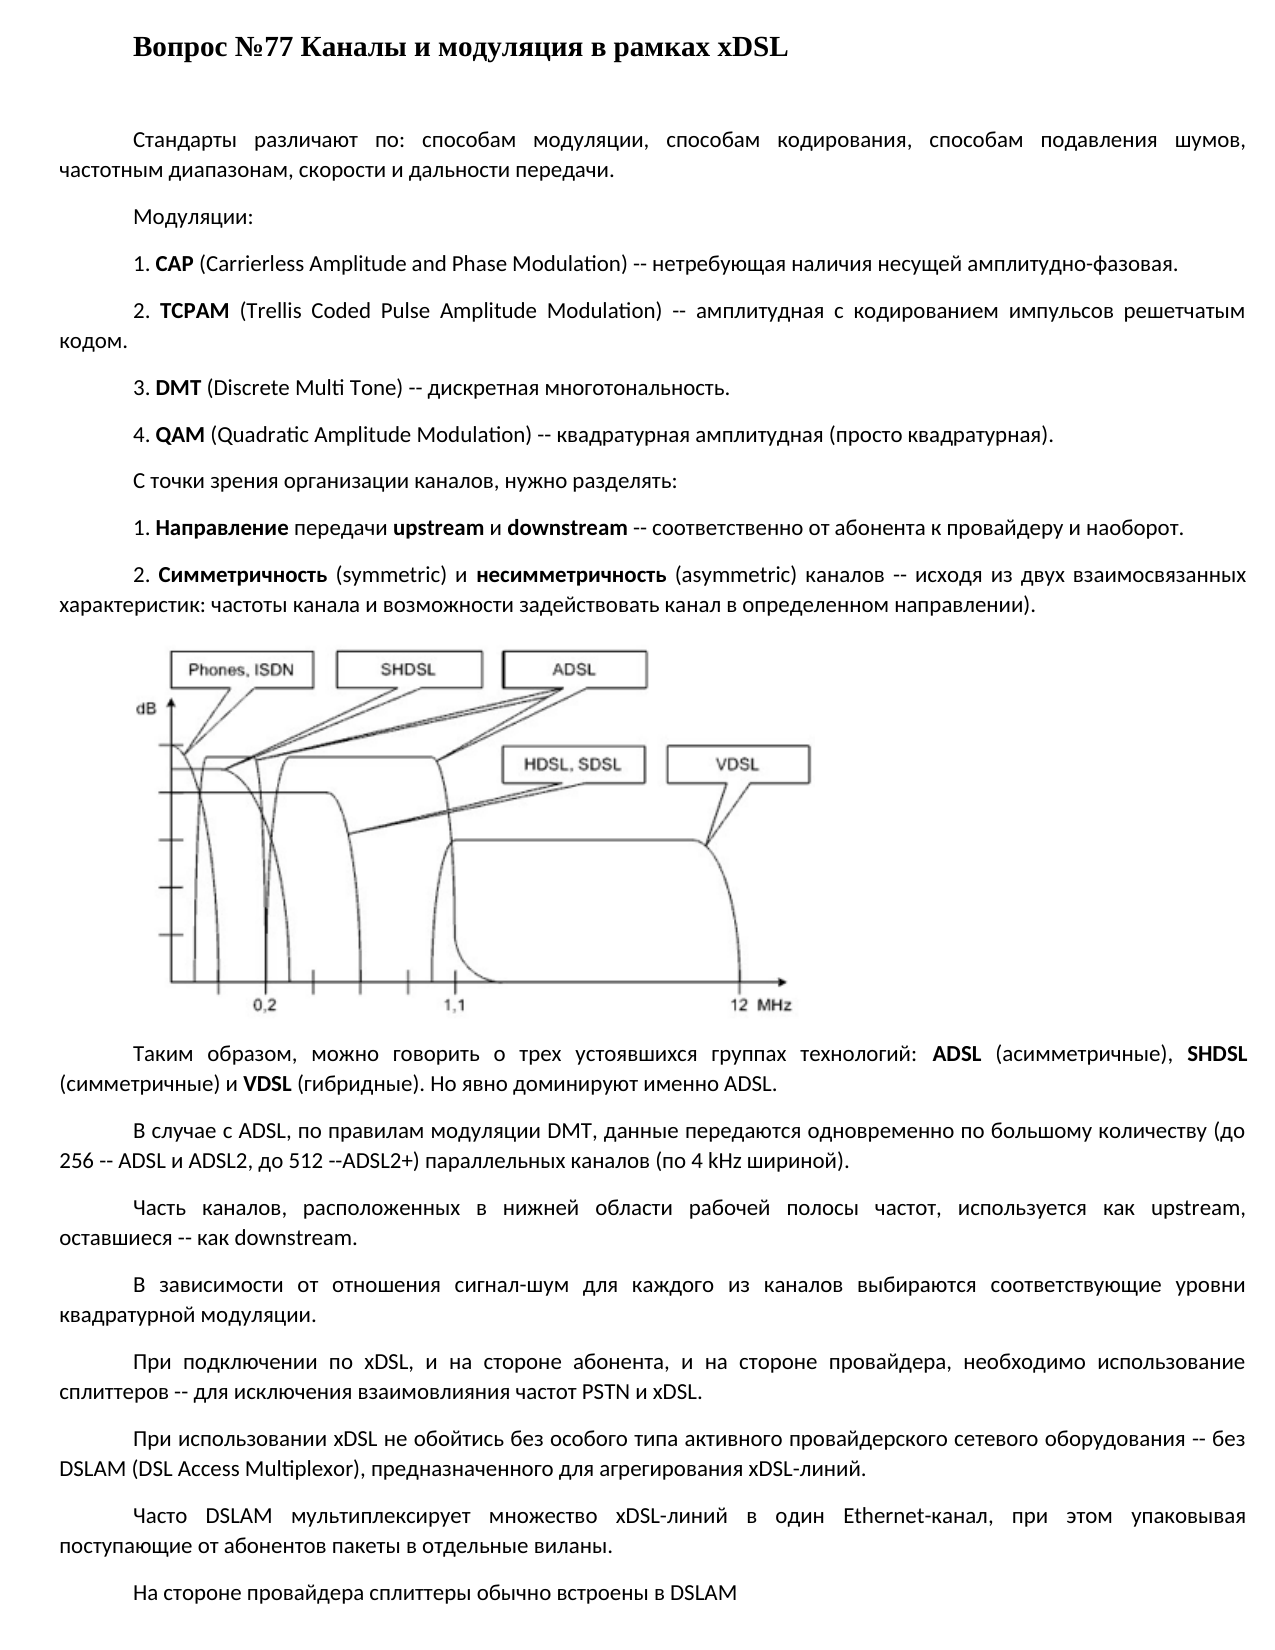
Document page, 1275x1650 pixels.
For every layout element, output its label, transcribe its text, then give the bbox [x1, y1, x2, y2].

text Модуляции: [59, 202, 1247, 230]
text 4. QAM (Quadratic Amplitude Modulation) -- квадратурная амплитудная (просто квадратурная). [59, 420, 1247, 448]
text 3. DMT (Discrete Multi Tone) -- дискретная многотональность. [59, 373, 1247, 401]
text Стандарты различают по: способам модуляции, способам кодирования, способам подавления шумов, частотным диапазонам, скорости и дальности передачи. [59, 125, 1247, 183]
text С точки зрения организации каналов, нужно разделять: [59, 467, 1247, 494]
text 1. CAP (Carrierless Amplitude and Phase Modulation) -- нетребующая наличия несущей амплитудно-фазовая. [59, 249, 1247, 277]
text 1. Направление передачи upstream и downstream -- соответственно от абонента к провайдеру и наоборот. [59, 513, 1247, 541]
text Часто DSLAM мультиплексирует множество xDSL-линий в один Ethernet-канал, при этом упаковывая поступающие от абонентов пакеты в отдельные виланы. [59, 1501, 1247, 1559]
text В зависимости от отношения сигнал-шум для каждого из каналов выбираются соответствующие уровни квадратурной модуляции. [59, 1270, 1247, 1328]
picture [132, 637, 816, 1020]
text Вопрос №77 Каналы и модуляция в рамках xDSL [59, 29, 1245, 63]
text В случае с ADSL, по правилам модуляции DMT, данные передаются одновременно по большому количеству (до 256 -- ADSL и ADSL2, до 512 --ADSL2+) параллельных каналов (по 4 kHz шириной). [59, 1116, 1247, 1174]
text На стороне провайдера сплиттеры обычно встроены в DSLAM [59, 1578, 1247, 1606]
text Часть каналов, расположенных в нижней области рабочей полосы частот, используется как upstream, оставшиеся -- как downstream. [59, 1193, 1247, 1251]
text 2. TCPAM (Trellis Coded Pulse Amplitude Modulation) -- амплитудная с кодированием импульсов решетчатым кодом. [59, 296, 1247, 354]
text 2. Симметричность (symmetric) и несимметричность (аsymmetric) каналов -- исходя из двух взаимосвязанных характеристик: частоты канала и возможности задействовать канал в определенном направлении). [59, 560, 1247, 618]
text Таким образом, можно говорить о трех устоявшихся группах технологий: ADSL (асимметричные), SHDSL (симметричные) и VDSL (гибридные). Но явно доминируют именно ADSL. [59, 1039, 1247, 1097]
text При использовании xDSL не обойтись без особого типа активного провайдерского сетевого оборудования -- без DSLAM (DSL Access Multiplexor), предназначенного для агрегирования xDSL-линий. [59, 1424, 1247, 1482]
text При подключении по xDSL, и на стороне абонента, и на стороне провайдера, необходимо использование сплиттеров -- для исключения взаимовлияния частот PSTN и xDSL. [59, 1347, 1247, 1405]
